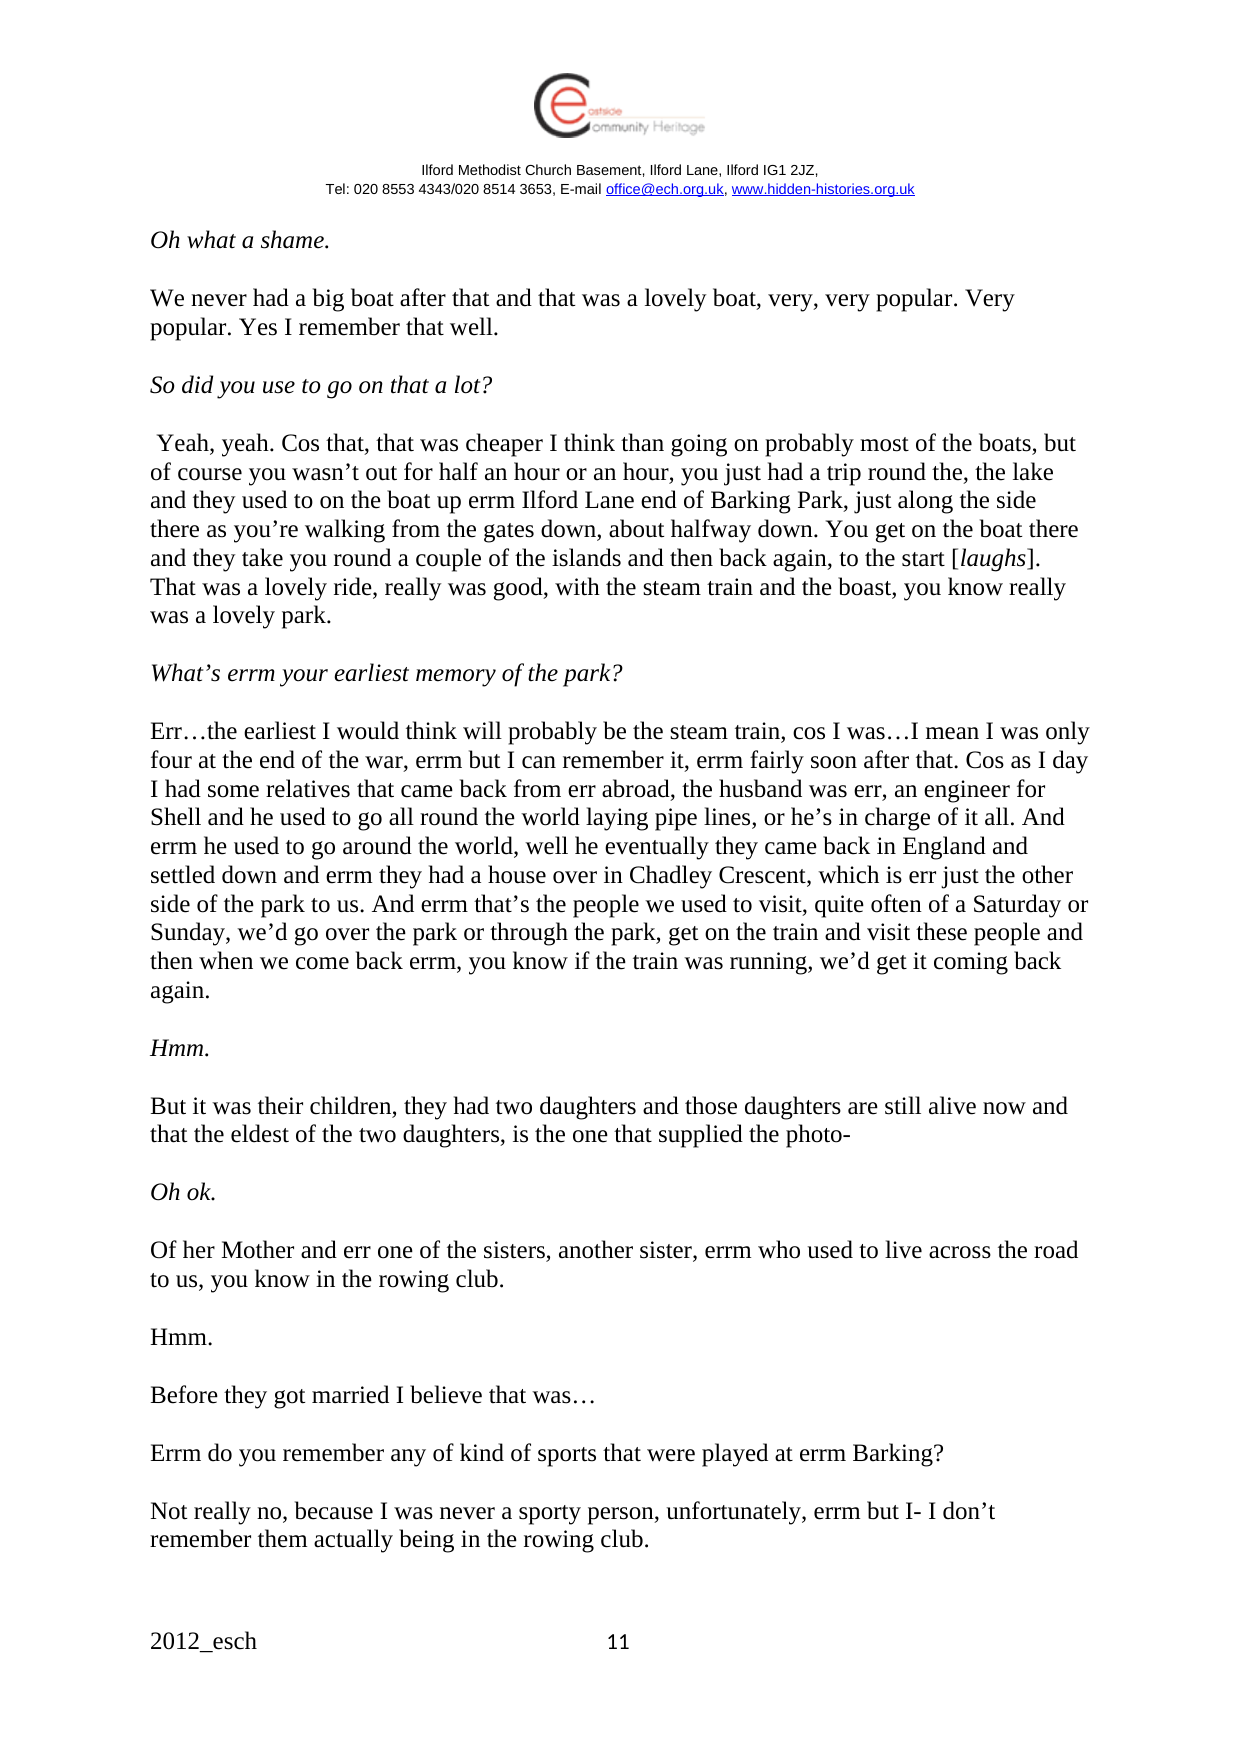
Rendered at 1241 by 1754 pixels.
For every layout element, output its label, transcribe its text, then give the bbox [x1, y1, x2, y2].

subtitle Oh what a shame. [150, 225, 1090, 254]
subtitle We never had a big boat after that and that was a lovely boat, very, very popular. Very popular. Yes I remember that well. [150, 283, 1090, 341]
picture [534, 73, 707, 138]
subtitle Err…the earliest I would think will probably be the steam train, cos I was…I mean I was only four at the end of the war, errm but I can remember it, errm fairly soon after that. Cos as I day I had some relatives that came back from err abroad, the husband was err, an engineer for Shell and he used to go all round the world laying pipe lines, or he’s in charge of it all. And errm he used to go around the world, well he eventually they came back in England and settled down and errm they had a house over in Chadley Crescent, which is err just the other side of the park to us. And errm that’s the people we used to visit, quite often of a Saturday or Sunday, we’d go over the park or through the park, get on the train and visit these people and then when we come back errm, you know if the train was running, we’d get it coming back again. [150, 716, 1090, 1004]
subtitle Oh ok. [150, 1177, 1090, 1206]
subtitle So did you use to go on that a lot? [150, 370, 1090, 399]
subtitle Hmm. [150, 1033, 1090, 1062]
subtitle What’s errm your earliest memory of the park? [150, 658, 1090, 687]
subtitle Before they got married I believe that was… [150, 1380, 1090, 1409]
subtitle But it was their children, they had two daughters and those daughters are still alive now and that the eldest of the two daughters, is the one that supplied the photo- [150, 1091, 1090, 1148]
subtitle Yeah, yeah. Cos that, that was cheaper I think than going on probably most of the boats, but of course you wasn’t out for half an hour or an hour, you just had a trip round the, the lake and they used to on the boat up errm Ilford Lane end of Barking Park, just along the side there as you’re walking from the gates down, about halfway down. You get on the boat there and they take you round a couple of the islands and then back again, to the start [laughs]. That was a lovely ride, really was good, with the steam train and the boast, you know really was a lovely park. [150, 428, 1090, 629]
subtitle Hmm. [150, 1322, 1090, 1351]
subtitle Of her Mother and err one of the sisters, another sister, errm who used to live across the road to us, you know in the rowing club. [150, 1235, 1090, 1293]
subtitle Errm do you remember any of kind of sports that were played at errm Barking? [150, 1438, 1090, 1467]
subtitle Not really no, because I was never a sporty person, unfortunately, errm but I- I don’t remember them actually being in the rowing club. [150, 1496, 1090, 1553]
